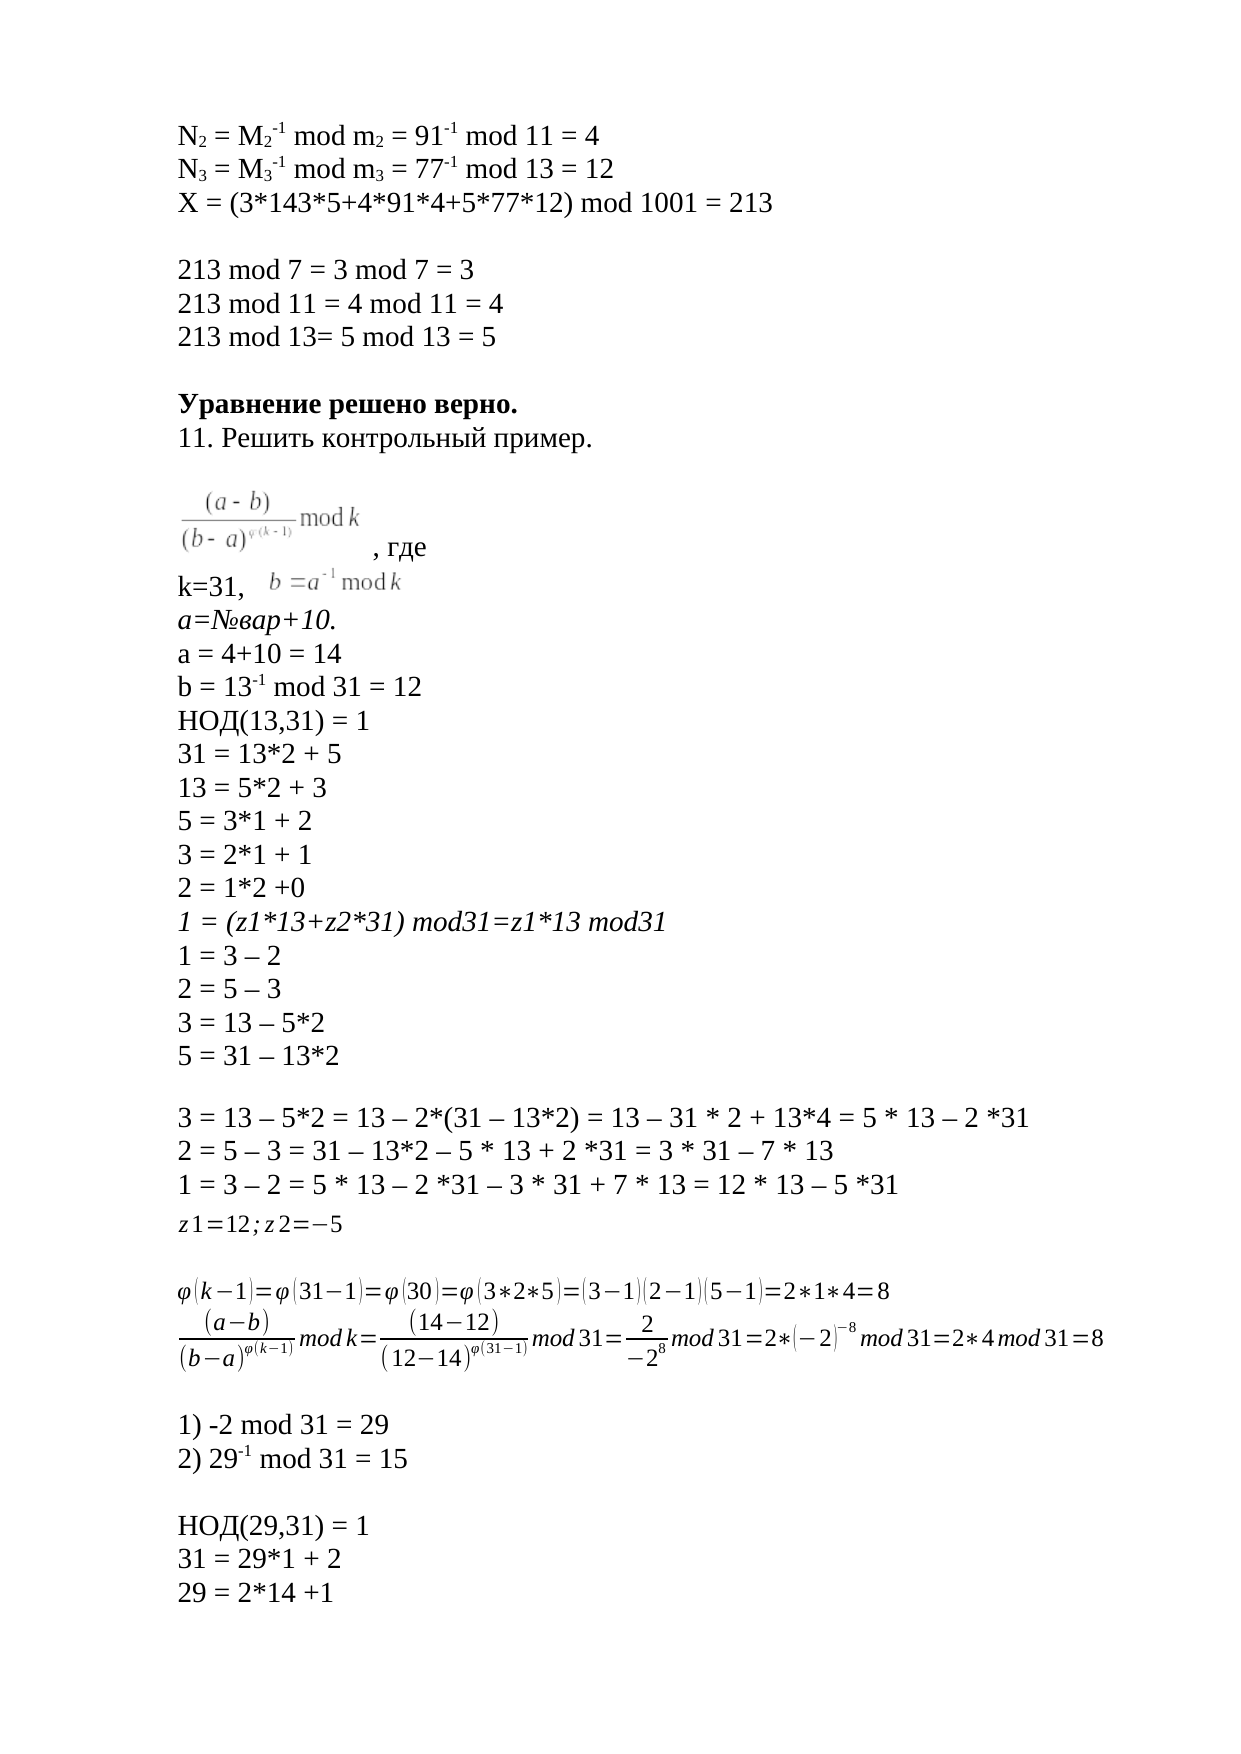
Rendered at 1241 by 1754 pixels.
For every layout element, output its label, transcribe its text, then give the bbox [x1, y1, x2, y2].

text 1 = (z1*13+z2*31) mod31=z1*13 mod31 [177, 904, 1152, 938]
text 2) 29-1 mod 31 = 15 [177, 1441, 1152, 1474]
text 31 = 29*1 + 2 [177, 1542, 1152, 1575]
text а=№вар+10. [177, 602, 1152, 636]
text 3 = 2*1 + 1 [177, 837, 1152, 871]
text 213 mod 11 = 4 mod 11 = 4 [177, 286, 1152, 319]
text 5 = 31 – 13*2 [177, 1038, 1152, 1072]
text 213 mod 7 = 3 mod 7 = 3 [177, 252, 1152, 286]
text N3 = M3-1 mod m3 = 77-1 mod 13 = 12 [177, 152, 1152, 185]
text НОД(13,31) = 1 [177, 703, 1152, 736]
text 13 = 5*2 + 3 [177, 770, 1152, 803]
text 31 = 13*2 + 5 [177, 736, 1152, 770]
text N2 = M2-1 mod m2 = 91-1 mod 11 = 4 [177, 118, 1152, 152]
text 29 = 2*14 +1 [177, 1575, 1152, 1609]
text 2 = 1*2 +0 [177, 871, 1152, 904]
text 2 = 5 – 3 [177, 971, 1152, 1005]
text , где [177, 487, 1152, 563]
text 1 = 3 – 2 = 5 * 13 – 2 *31 – 3 * 31 + 7 * 13 = 12 * 13 – 5 *31 [177, 1167, 1152, 1200]
text НОД(29,31) = 1 [177, 1508, 1152, 1542]
text 3 = 13 – 5*2 = 13 – 2*(31 – 13*2) = 13 – 31 * 2 + 13*4 = 5 * 13 – 2 *31 [177, 1100, 1152, 1133]
text k=31, [177, 563, 1152, 602]
text 213 mod 13= 5 mod 13 = 5 [177, 319, 1152, 353]
text 1 = 3 – 2 [177, 938, 1152, 971]
text a = 4+10 = 14 [177, 636, 1152, 669]
text 11. Решить контрольный пример. [177, 420, 1152, 453]
text 1) -2 mod 31 = 29 [177, 1407, 1152, 1441]
text 5 = 3*1 + 2 [177, 803, 1152, 837]
text Уравнение решено верно. [177, 386, 1152, 420]
text 2 = 5 – 3 = 31 – 13*2 – 5 * 13 + 2 *31 = 3 * 31 – 7 * 13 [177, 1133, 1152, 1167]
text b = 13-1 mod 31 = 12 [177, 669, 1152, 703]
text X = (3*143*5+4*91*4+5*77*12) mod 1001 = 213 [177, 185, 1152, 219]
text 3 = 13 – 5*2 [177, 1005, 1152, 1038]
